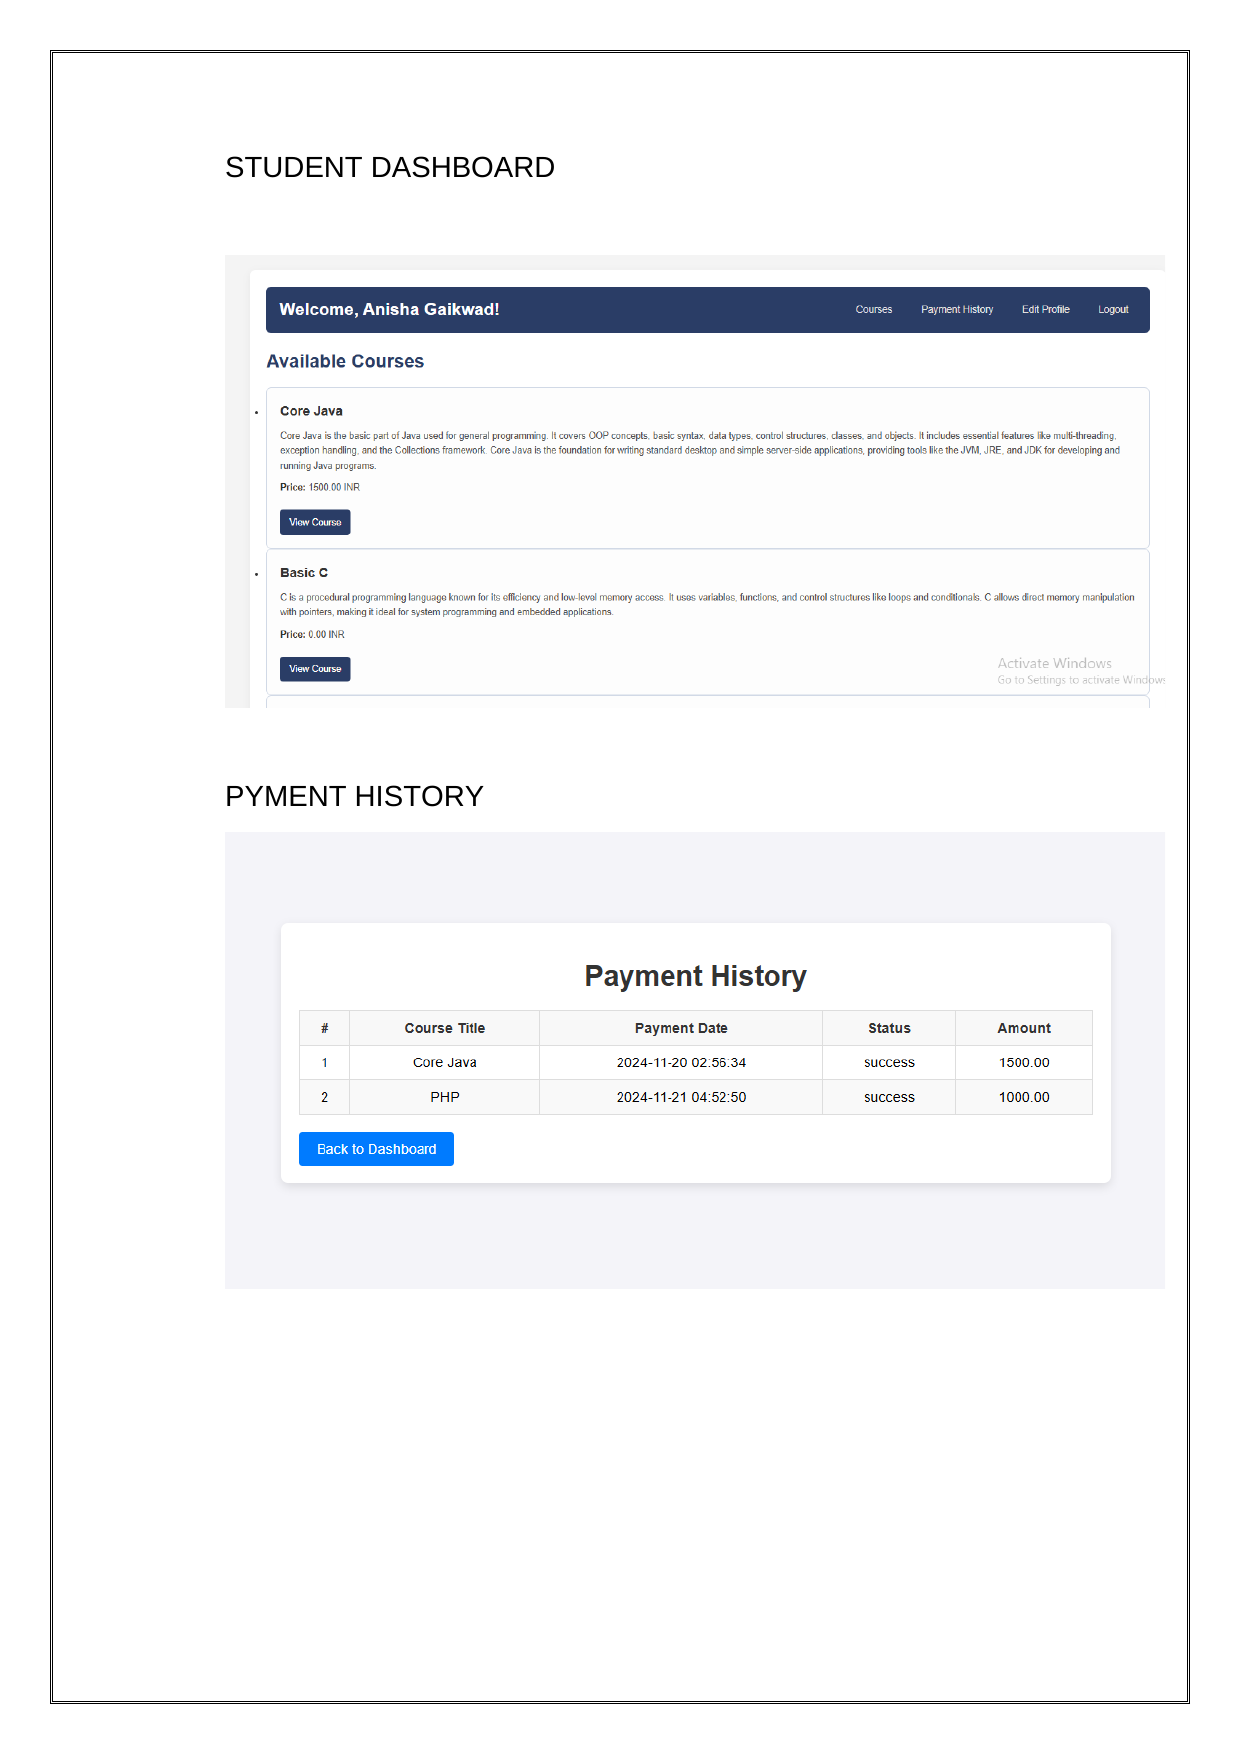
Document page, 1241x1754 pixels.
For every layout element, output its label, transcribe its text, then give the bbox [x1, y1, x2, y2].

picture [225, 255, 1166, 708]
text PYMENT HISTORY [150, 779, 1090, 813]
picture [225, 832, 1166, 1289]
text STUDENT DASHBOARD [150, 150, 1090, 183]
